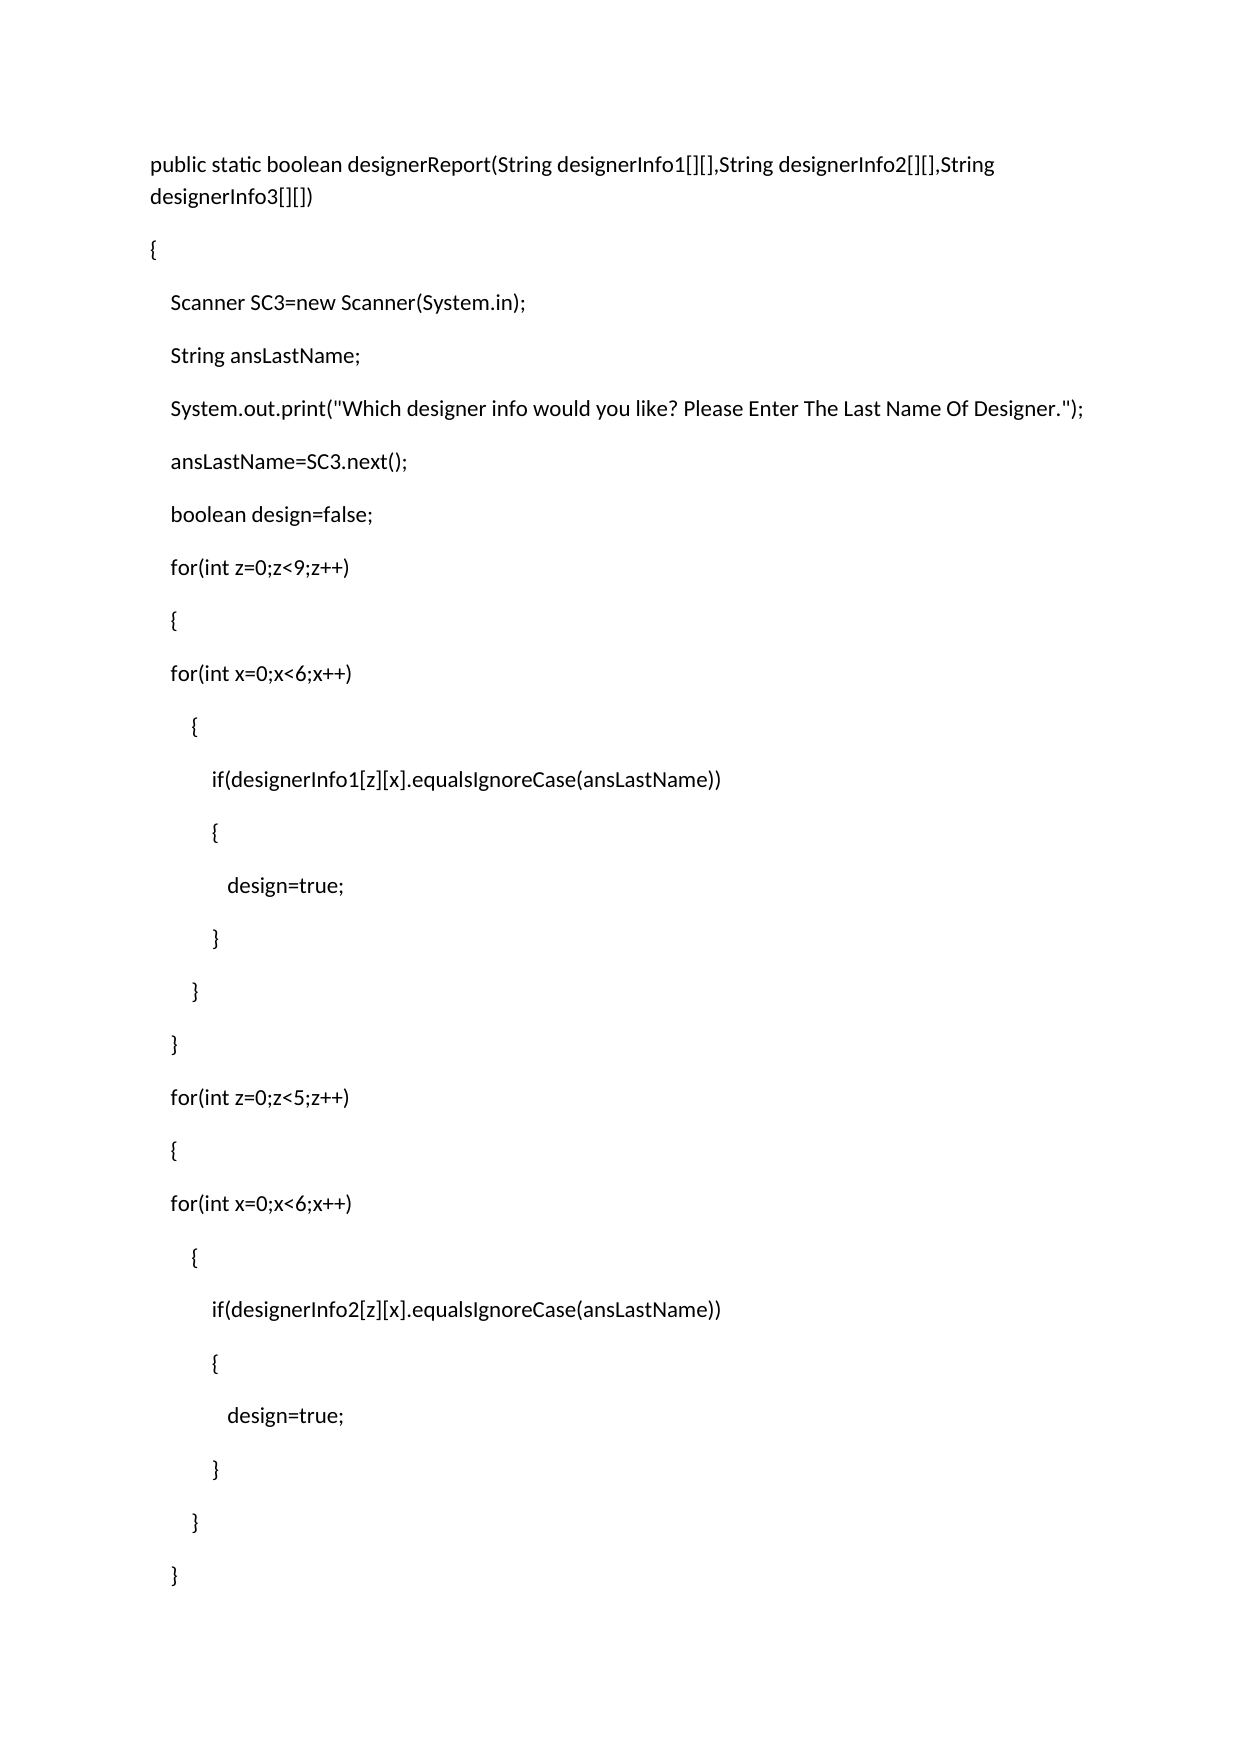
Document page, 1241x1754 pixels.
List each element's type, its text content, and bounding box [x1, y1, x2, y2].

text design=true; [150, 871, 1090, 899]
text ansLastName=SC3.next(); [150, 447, 1090, 475]
text } [150, 1508, 1090, 1536]
text { [150, 1243, 1090, 1271]
text boolean design=false; [150, 500, 1090, 528]
text for(int z=0;z<9;z++) [150, 553, 1090, 581]
text for(int x=0;x<6;x++) [150, 659, 1090, 687]
text { [150, 1349, 1090, 1377]
text for(int z=0;z<5;z++) [150, 1083, 1090, 1112]
text { [150, 606, 1090, 634]
text { [150, 818, 1090, 846]
text } [150, 924, 1090, 952]
text { [150, 712, 1090, 740]
text { [150, 1137, 1090, 1164]
text if(designerInfo1[z][x].equalsIgnoreCase(ansLastName)) [150, 765, 1090, 793]
text } [150, 1561, 1090, 1589]
text for(int x=0;x<6;x++) [150, 1189, 1090, 1218]
text } [150, 977, 1090, 1006]
text Scanner SC3=new Scanner(System.in); [150, 288, 1090, 316]
text { [150, 235, 1090, 263]
text } [150, 1455, 1090, 1483]
text if(designerInfo2[z][x].equalsIgnoreCase(ansLastName)) [150, 1296, 1090, 1324]
text design=true; [150, 1402, 1090, 1430]
text String ansLastName; [150, 341, 1090, 369]
text } [150, 1031, 1090, 1058]
text public static boolean designerReport(String designerInfo1[][],String designerInfo2[][],String designerInfo3[][]) [150, 150, 1090, 210]
text System.out.print("Which designer info would you like? Please Enter The Last Name Of Designer."); [150, 394, 1090, 422]
